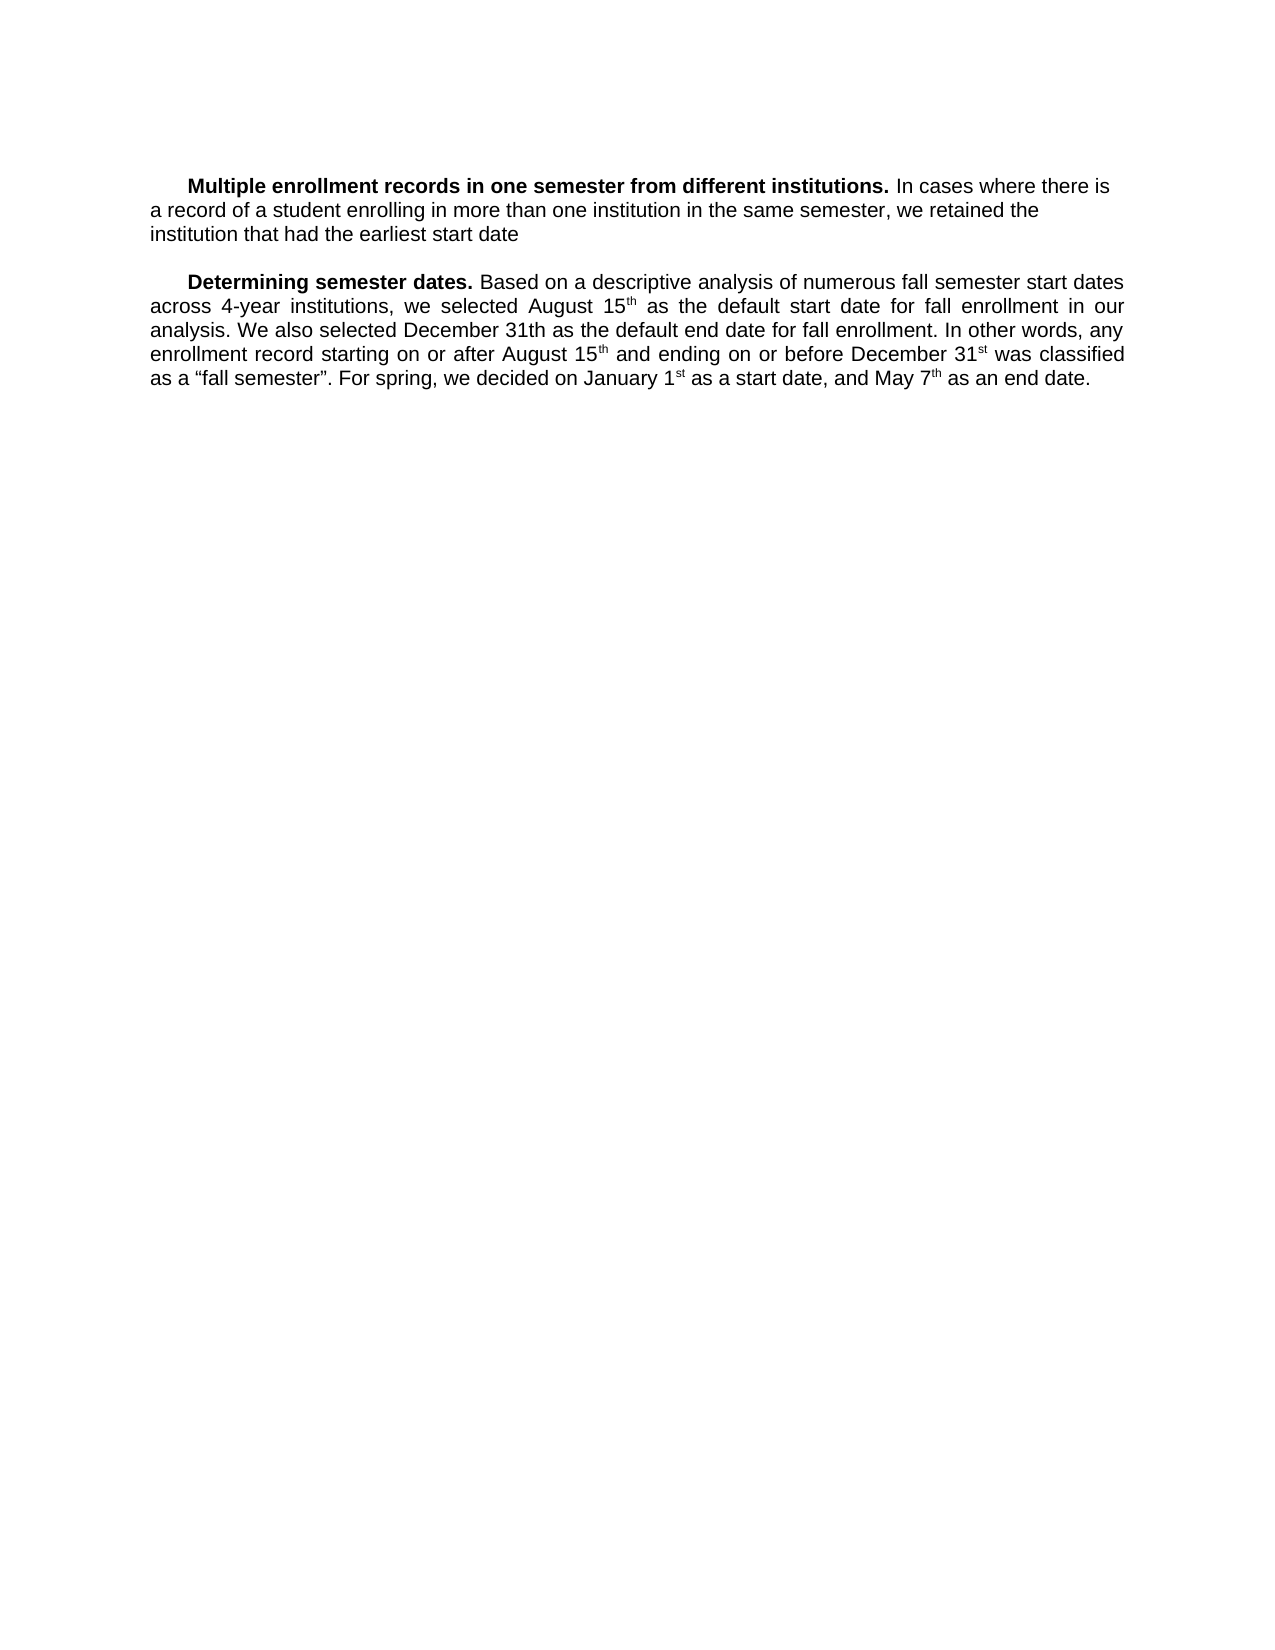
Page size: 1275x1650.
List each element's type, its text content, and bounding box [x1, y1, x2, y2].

text Multiple enrollment records in one semester from different institutions. In cases where there is a record of a student enrolling in more than one institution in the same semester, we retained the institution that had the earliest start date [150, 174, 1125, 246]
text Determining semester dates. Based on a descriptive analysis of numerous fall semester start dates across 4-year institutions, we selected August 15th as the default start date for fall enrollment in our analysis. We also selected December 31th as the default end date for fall enrollment. In other words, any enrollment record starting on or after August 15th and ending on or before December 31st was classified as a “fall semester”. For spring, we decided on January 1st as a start date, and May 7th as an end date. [150, 270, 1125, 389]
